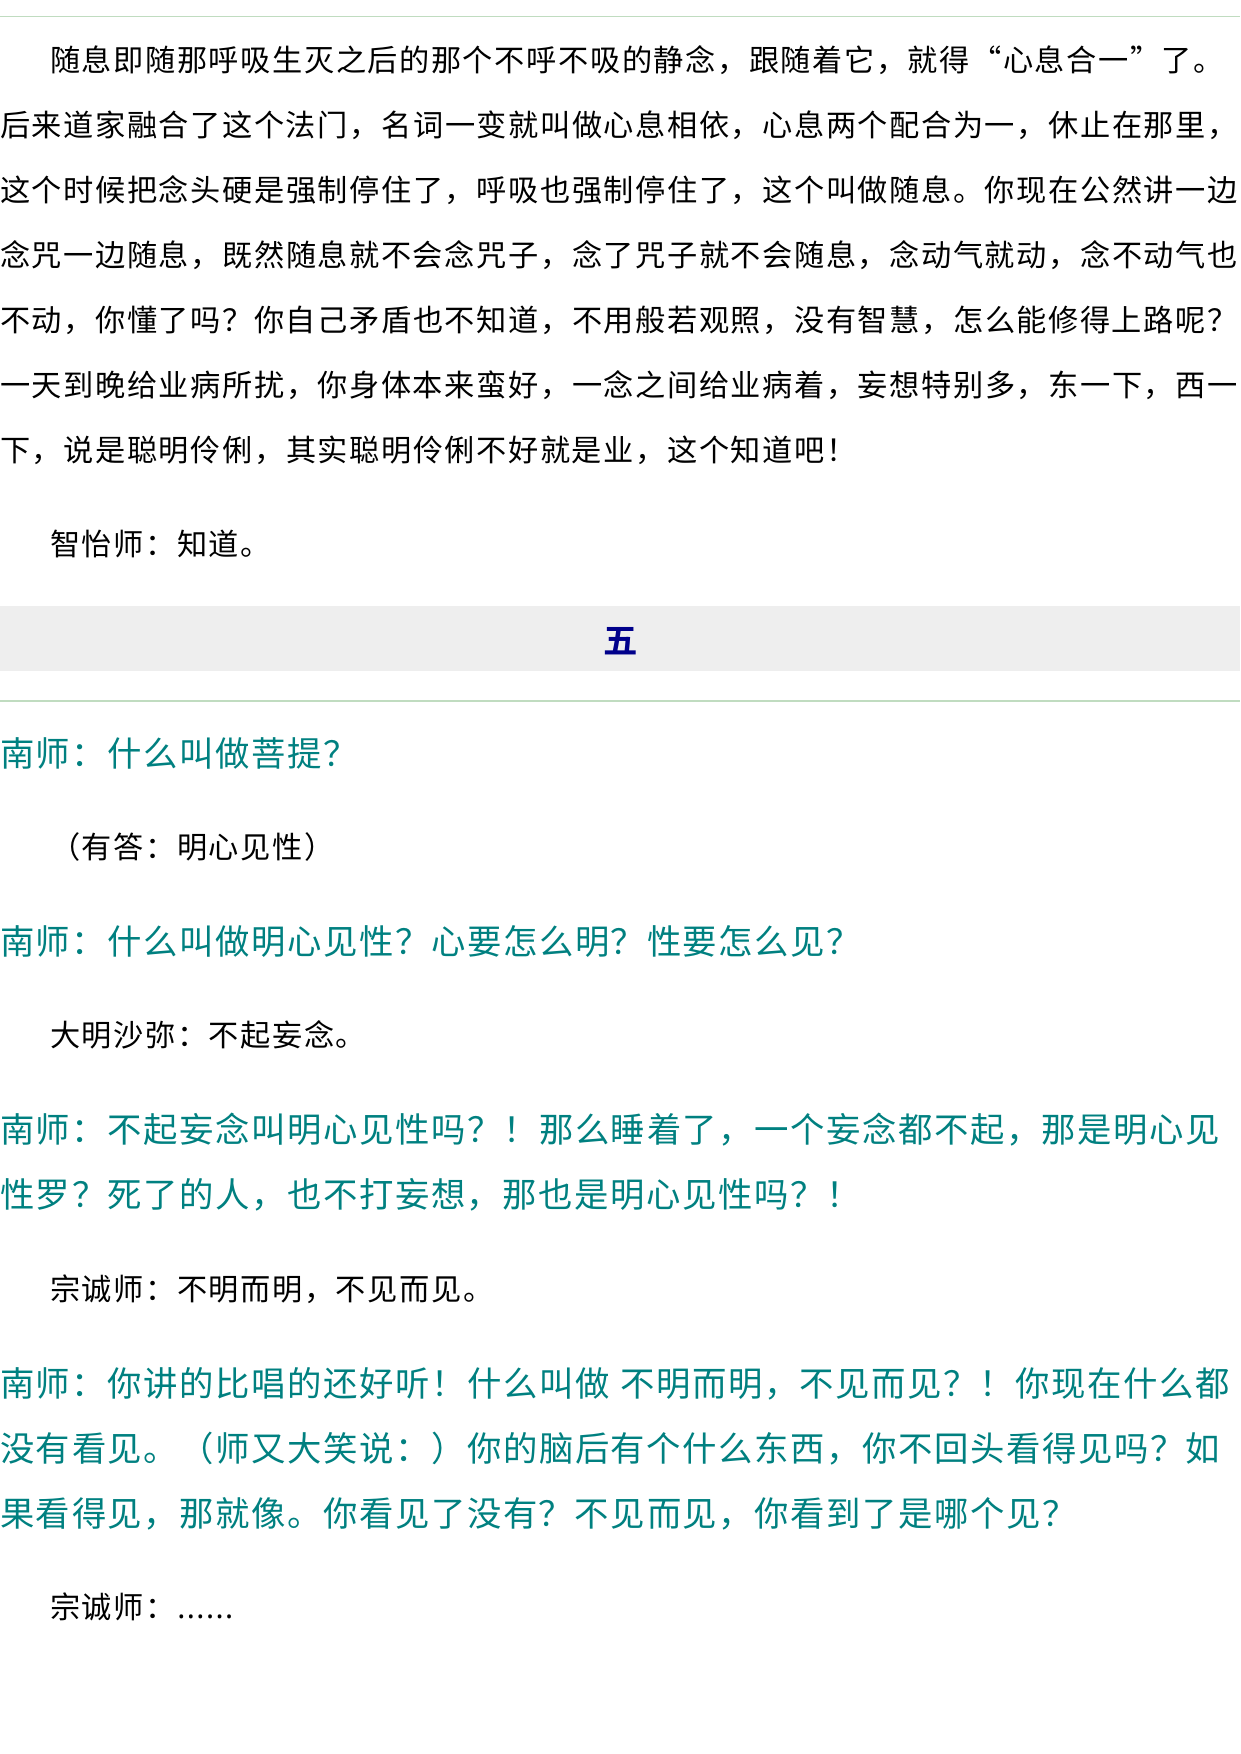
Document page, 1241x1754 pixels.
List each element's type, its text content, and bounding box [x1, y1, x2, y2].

text 宗诚师：不明而明，不见而见。 [0, 1244, 1240, 1319]
text 智怡师：知道。 [0, 500, 1240, 575]
text 大明沙弥：不起妄念。 [0, 991, 1240, 1066]
text 南师：你讲的比唱的还好听！什么叫做 不明而明，不见而见？！你现在什么都没有看见。（师又大笑说：）你的脑后有个什么东西，你不回头看得见吗？如果看得见，那就像。你看见了没有？不见而见，你看到了是哪个见？ [0, 1330, 1240, 1543]
text 五 [0, 606, 1240, 671]
text 南师：不起妄念叫明心见性吗？！那么睡着了，一个妄念都不起，那是明心见性罗？死了的人，也不打妄想，那也是明心见性吗？！ [0, 1077, 1240, 1225]
text 南师：什么叫做菩提？ [0, 702, 1240, 783]
text （有答：明心见性） [0, 803, 1240, 878]
text 随息即随那呼吸生灭之后的那个不呼不吸的静念，跟随着它，就得“心息合一”了。后来道家融合了这个法门，名词一变就叫做心息相依，心息两个配合为一，休止在那里，这个时候把念头硬是强制停住了，呼吸也强制停住了，这个叫做随息。你现在公然讲一边念咒一边随息，既然随息就不会念咒子，念了咒子就不会随息，念动气就动，念不动气也不动，你懂了吗？你自己矛盾也不知道，不用般若观照，没有智慧，怎么能修得上路呢？！一天到晚给业病所扰，你身体本来蛮好，一念之间给业病着，妄想特别多，东一下，西一下，说是聪明伶俐，其实聪明伶俐不好就是业，这个知道吧！ [0, 17, 1240, 481]
text 宗诚师：...... [0, 1563, 1240, 1638]
text 南师：什么叫做明心见性？心要怎么明？性要怎么见？ [0, 888, 1240, 972]
